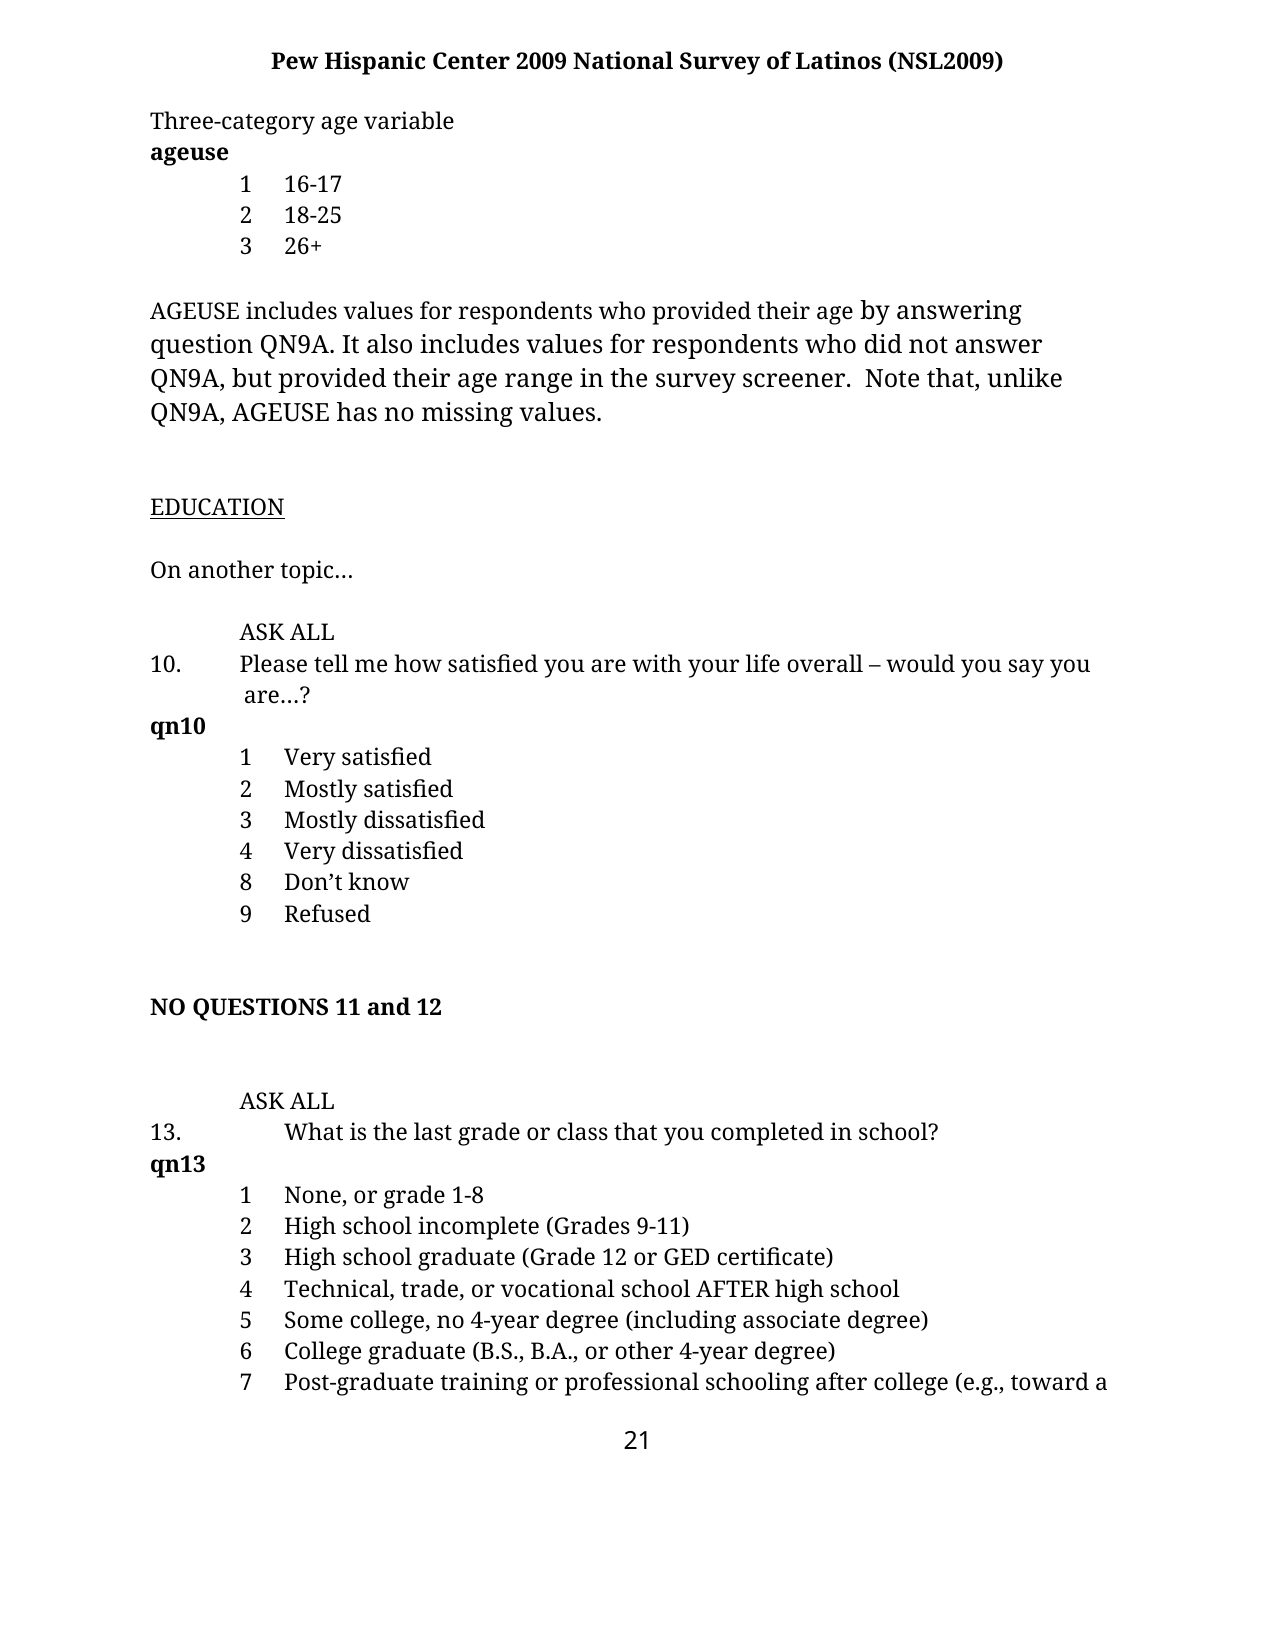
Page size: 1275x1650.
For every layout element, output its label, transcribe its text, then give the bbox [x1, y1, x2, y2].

text EDUCATION [150, 491, 1125, 522]
text On another topic… [150, 554, 1125, 585]
text 1 None, or grade 1-8 [150, 1179, 1125, 1210]
text 4 Very dissatisfied [150, 835, 1125, 866]
text 6 College graduate (B.S., B.A., or other 4-year degree) [150, 1335, 1125, 1366]
text NO QUESTIONS 11 and 12 [150, 991, 1125, 1022]
text 3 High school graduate (Grade 12 or GED certificate) [150, 1241, 1125, 1272]
text 8 Don’t know [150, 866, 1125, 897]
text 4 Technical, trade, or vocational school AFTER high school [150, 1272, 1125, 1304]
text 2 Mostly satisfied [150, 772, 1125, 804]
text 2 High school incomplete (Grades 9-11) [150, 1210, 1125, 1241]
text 7 Post-graduate training or professional schooling after college (e.g., toward a [150, 1366, 1125, 1397]
text 13. What is the last grade or class that you completed in school? [150, 1116, 1125, 1147]
text qn10 [150, 710, 1125, 741]
text 10. Please tell me how satisfied you are with your life overall – would you say you are…? [150, 647, 1125, 710]
text AGEUSE includes values for respondents who provided their age by answering question QN9A. It also includes values for respondents who did not answer QN9A, but provided their age range in the survey screener. Note that, unlike QN9A, AGEUSE has no missing values. [150, 292, 1125, 429]
text 1 16-17 [150, 167, 1125, 199]
text 3 26+ [150, 230, 1125, 261]
text 5 Some college, no 4-year degree (including associate degree) [150, 1304, 1125, 1335]
text ASK ALL [150, 616, 1125, 647]
text 9 Refused [150, 897, 1125, 929]
text 3 Mostly dissatisfied [150, 804, 1125, 835]
text 1 Very satisfied [150, 741, 1125, 772]
text ASK ALL [150, 1085, 1125, 1116]
text ageuse [150, 136, 1125, 167]
text 2 18-25 [150, 199, 1125, 230]
text Three-category age variable [150, 105, 1125, 136]
text qn13 [150, 1147, 1125, 1179]
